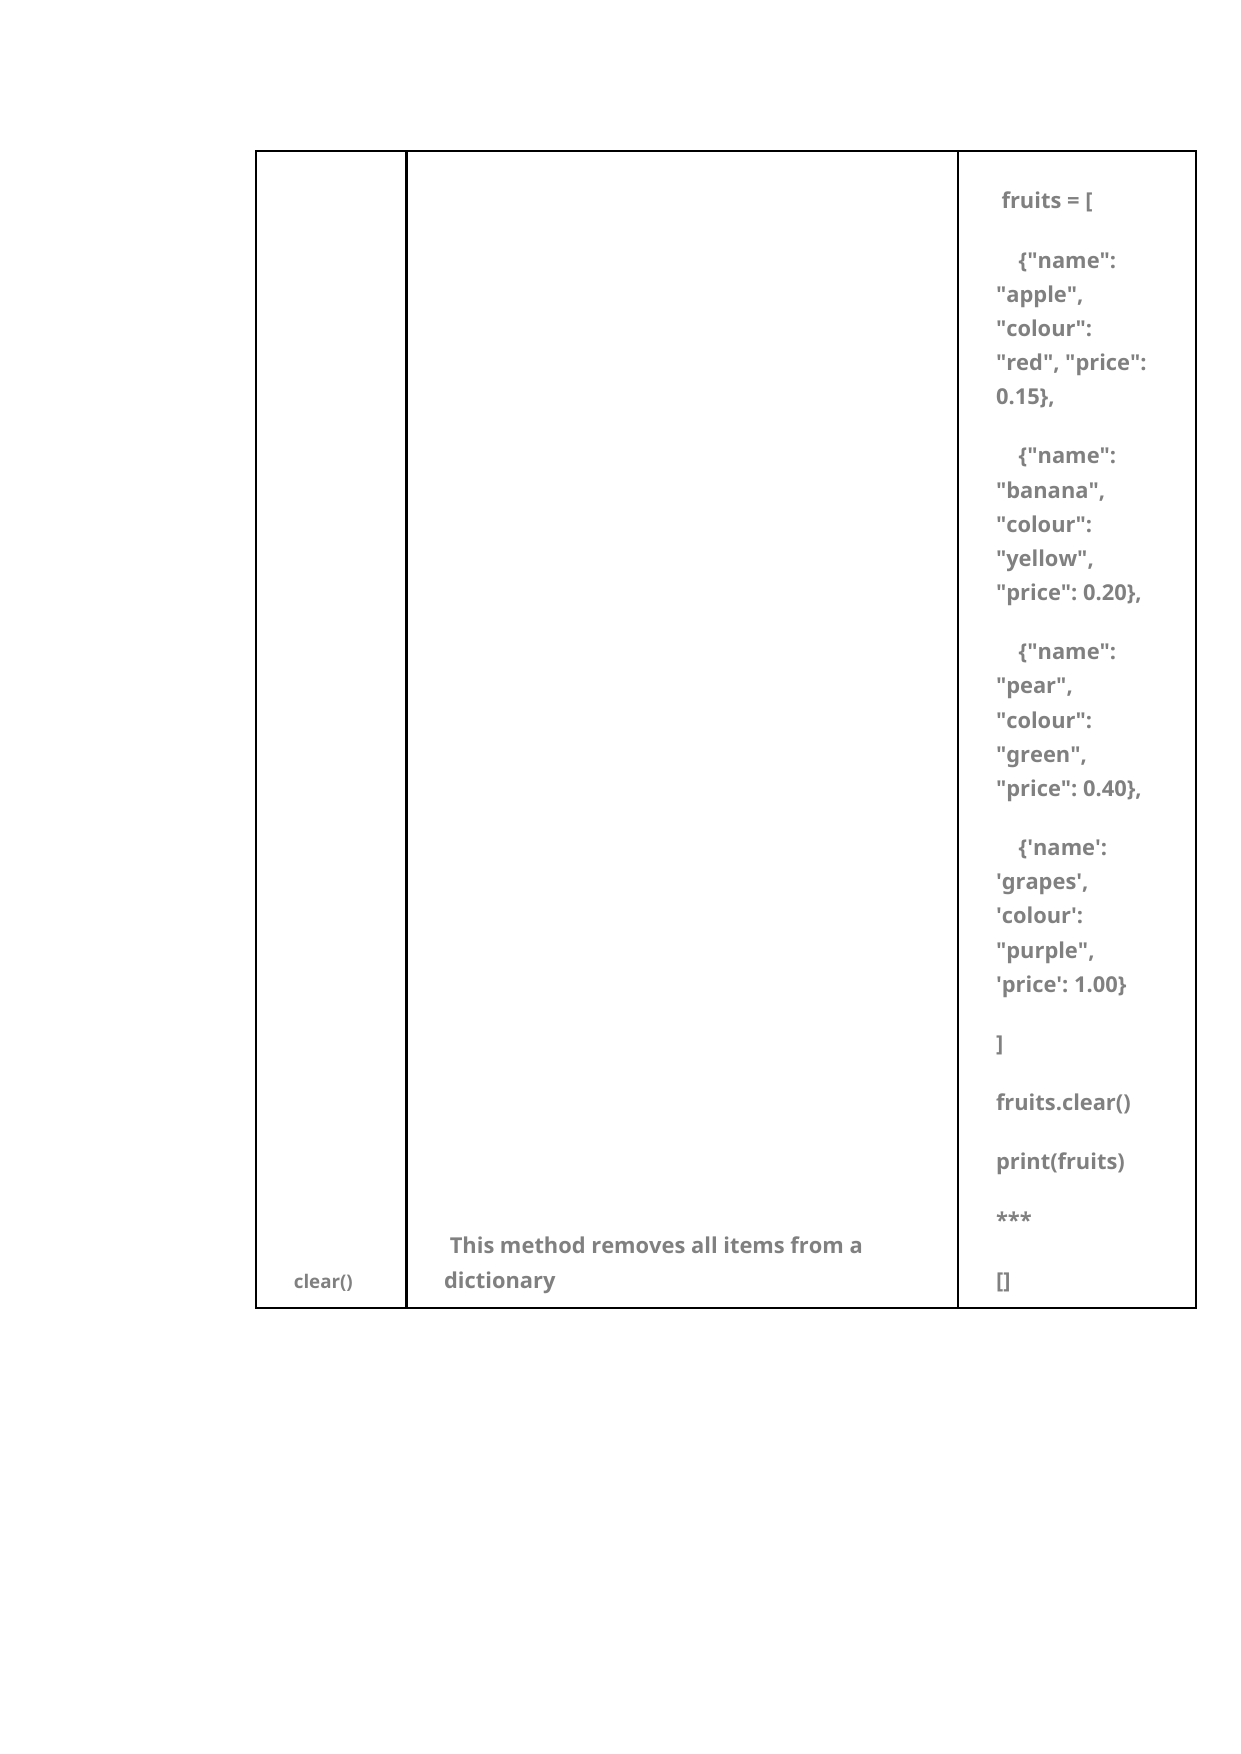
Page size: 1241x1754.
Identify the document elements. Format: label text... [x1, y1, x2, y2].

table_cell fruits = [ {"name": "apple", "colour": "red", "price": 0.15}, {"name": "banana", "colour": "yellow", "price": 0.20}, {"name": "pear", "colour": "green", "price": 0.40}, {'name': 'grapes', 'colour': "purple", 'price': 1.00} ] fruits.clear() print(fruits) *** [] [959, 152, 1195, 1307]
table_cell clear() [257, 152, 405, 1307]
table_cell This method removes all items from a dictionary [408, 152, 957, 1307]
